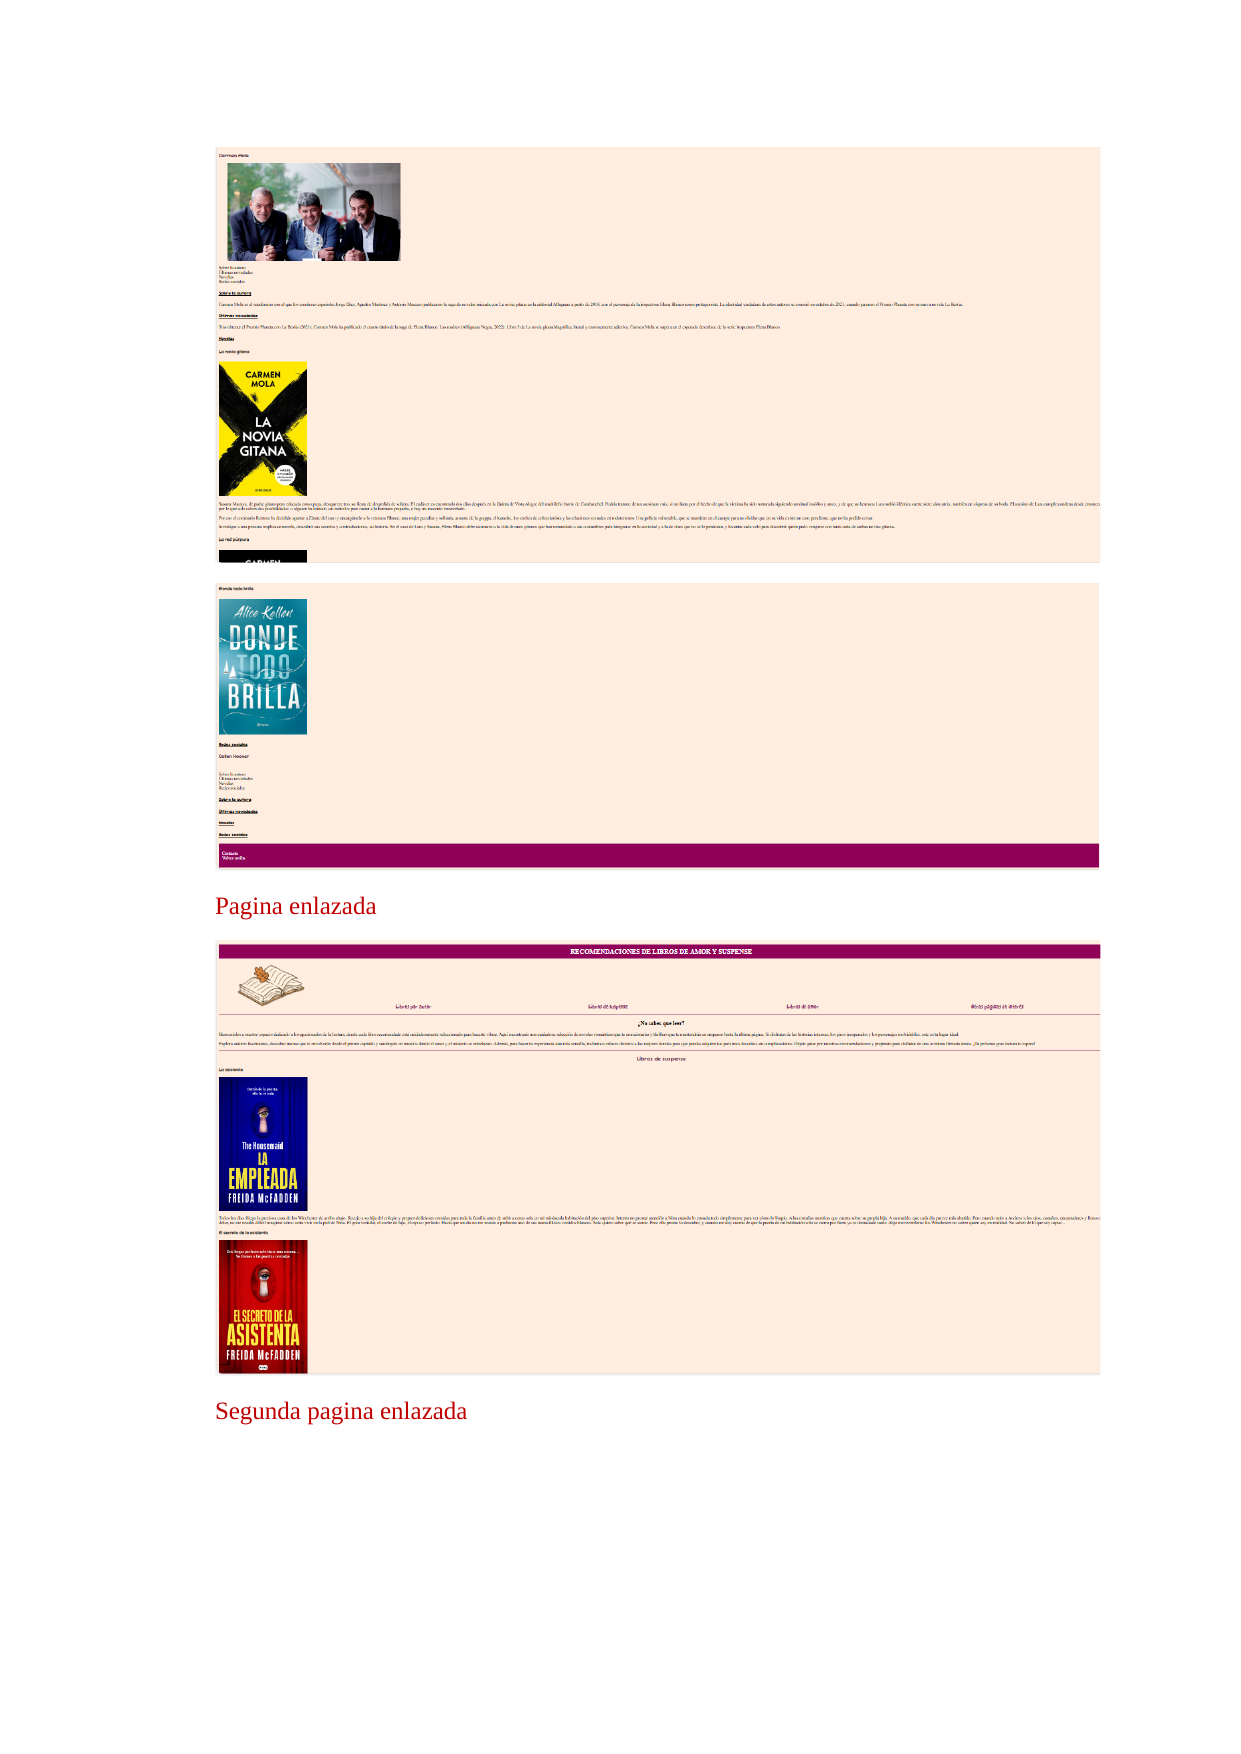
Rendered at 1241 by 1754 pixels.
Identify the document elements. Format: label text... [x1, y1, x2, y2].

picture [214, 147, 1101, 563]
picture [214, 583, 1100, 871]
text Pagina enlazada [215, 891, 1063, 920]
picture [214, 940, 1101, 1376]
text Segunda pagina enlazada [215, 1396, 1063, 1425]
